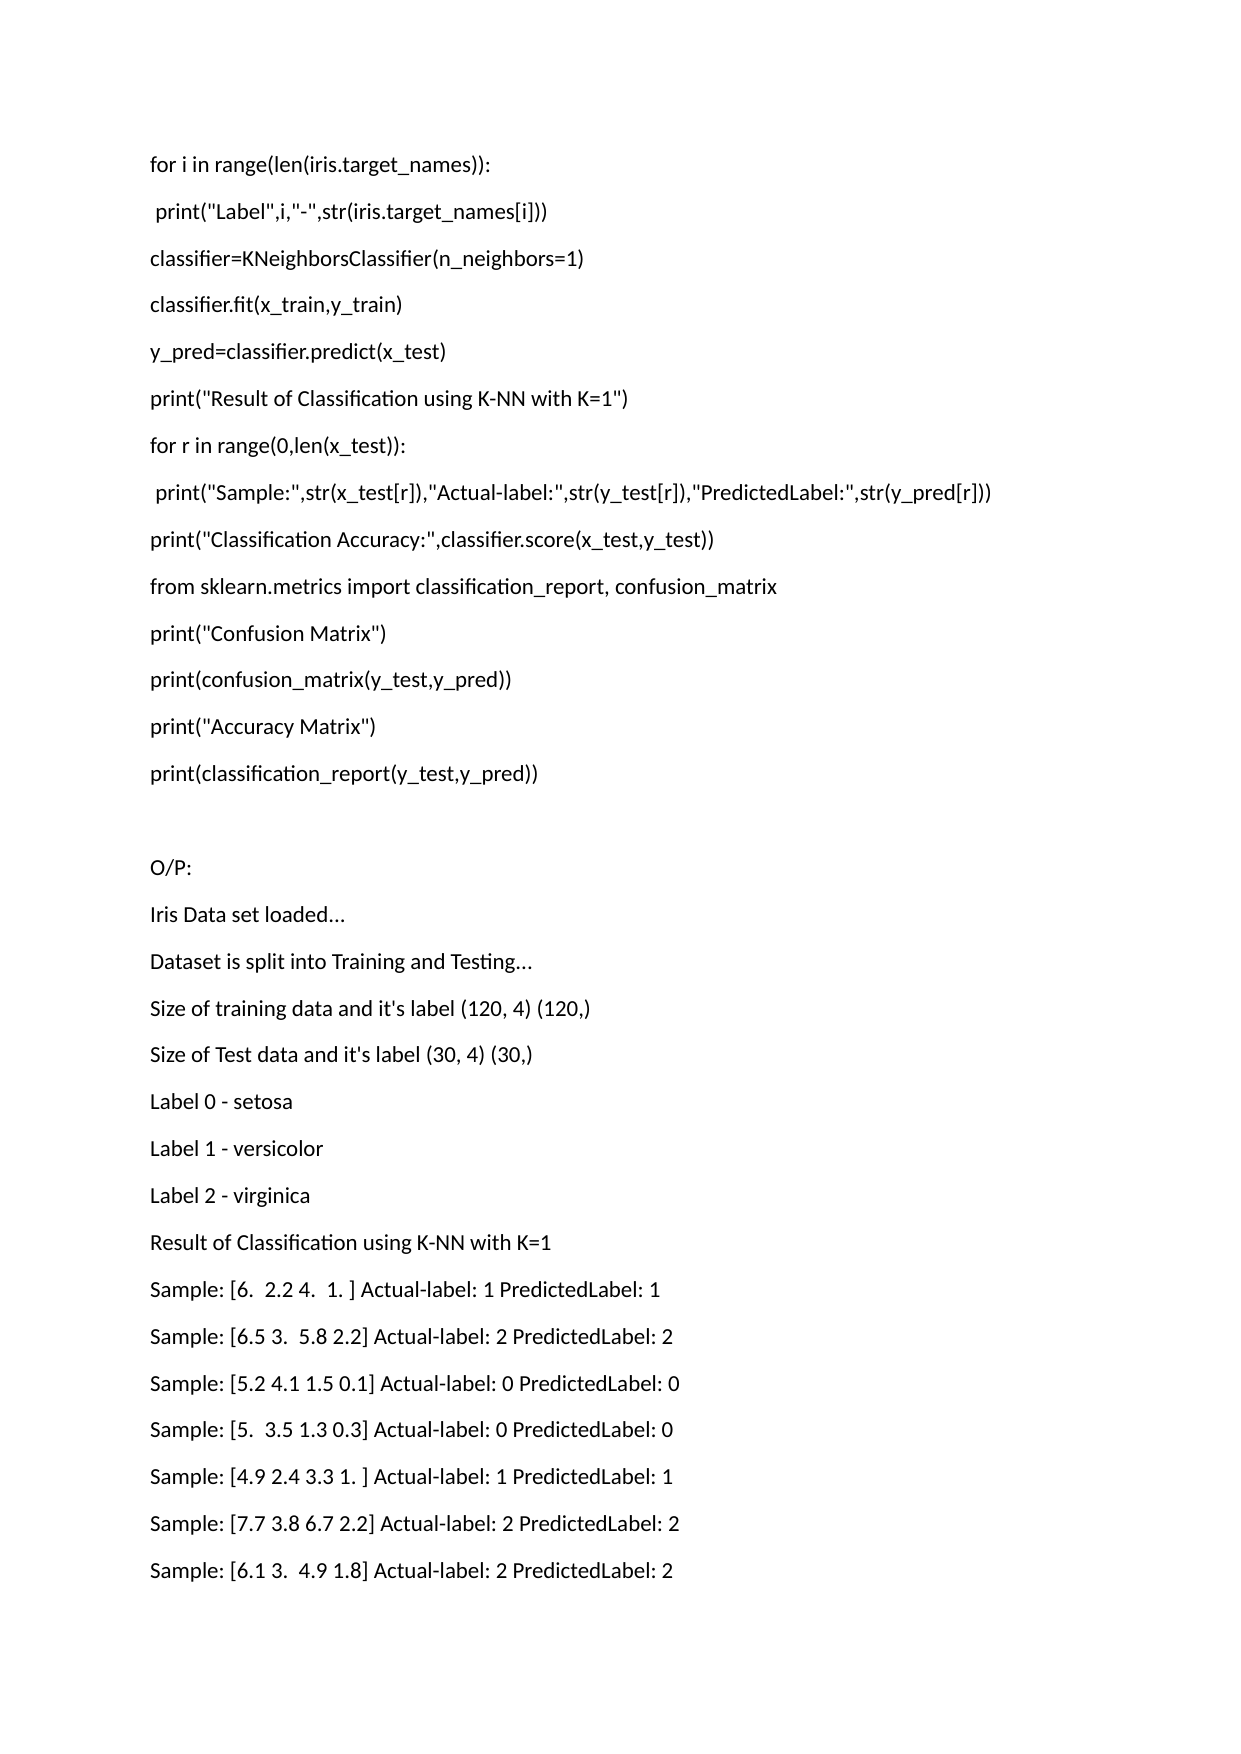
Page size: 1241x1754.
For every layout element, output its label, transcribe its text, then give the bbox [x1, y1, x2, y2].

text print("Confusion Matrix") [150, 619, 1090, 647]
text Size of training data and it's label (120, 4) (120,) [150, 994, 1090, 1022]
text classifier.fit(x_train,y_train) [150, 291, 1090, 319]
text Label 2 - virginica [150, 1181, 1090, 1209]
text Label 0 - setosa [150, 1087, 1090, 1116]
text from sklearn.metrics import classification_report, confusion_matrix [150, 572, 1090, 600]
text for r in range(0,len(x_test)): [150, 431, 1090, 459]
text print("Classification Accuracy:",classifier.score(x_test,y_test)) [150, 525, 1090, 553]
text print(confusion_matrix(y_test,y_pred)) [150, 666, 1090, 694]
text Size of Test data and it's label (30, 4) (30,) [150, 1041, 1090, 1069]
text Label 1 - versicolor [150, 1134, 1090, 1162]
text for i in range(len(iris.target_names)): [150, 150, 1090, 178]
text print("Sample:",str(x_test[r]),"Actual-label:",str(y_test[r]),"PredictedLabel:",str(y_pred[r])) [150, 478, 1090, 506]
text Sample: [6.1 3. 4.9 1.8] Actual-label: 2 PredictedLabel: 2 [150, 1556, 1090, 1584]
text Dataset is split into Training and Testing... [150, 947, 1090, 975]
text Iris Data set loaded... [150, 900, 1090, 928]
text Sample: [6. 2.2 4. 1. ] Actual-label: 1 PredictedLabel: 1 [150, 1275, 1090, 1303]
text print("Label",i,"-",str(iris.target_names[i])) [150, 197, 1090, 225]
text print("Result of Classification using K-NN with K=1") [150, 384, 1090, 412]
text O/P: [150, 853, 1090, 881]
text Sample: [6.5 3. 5.8 2.2] Actual-label: 2 PredictedLabel: 2 [150, 1322, 1090, 1350]
text classifier=KNeighborsClassifier(n_neighbors=1) [150, 244, 1090, 272]
text Result of Classification using K-NN with K=1 [150, 1228, 1090, 1256]
text Sample: [5.2 4.1 1.5 0.1] Actual-label: 0 PredictedLabel: 0 [150, 1369, 1090, 1397]
text Sample: [7.7 3.8 6.7 2.2] Actual-label: 2 PredictedLabel: 2 [150, 1509, 1090, 1537]
text Sample: [5. 3.5 1.3 0.3] Actual-label: 0 PredictedLabel: 0 [150, 1416, 1090, 1444]
text print("Accuracy Matrix") [150, 712, 1090, 741]
text print(classification_report(y_test,y_pred)) [150, 759, 1090, 787]
text y_pred=classifier.predict(x_test) [150, 337, 1090, 366]
text Sample: [4.9 2.4 3.3 1. ] Actual-label: 1 PredictedLabel: 1 [150, 1462, 1090, 1491]
